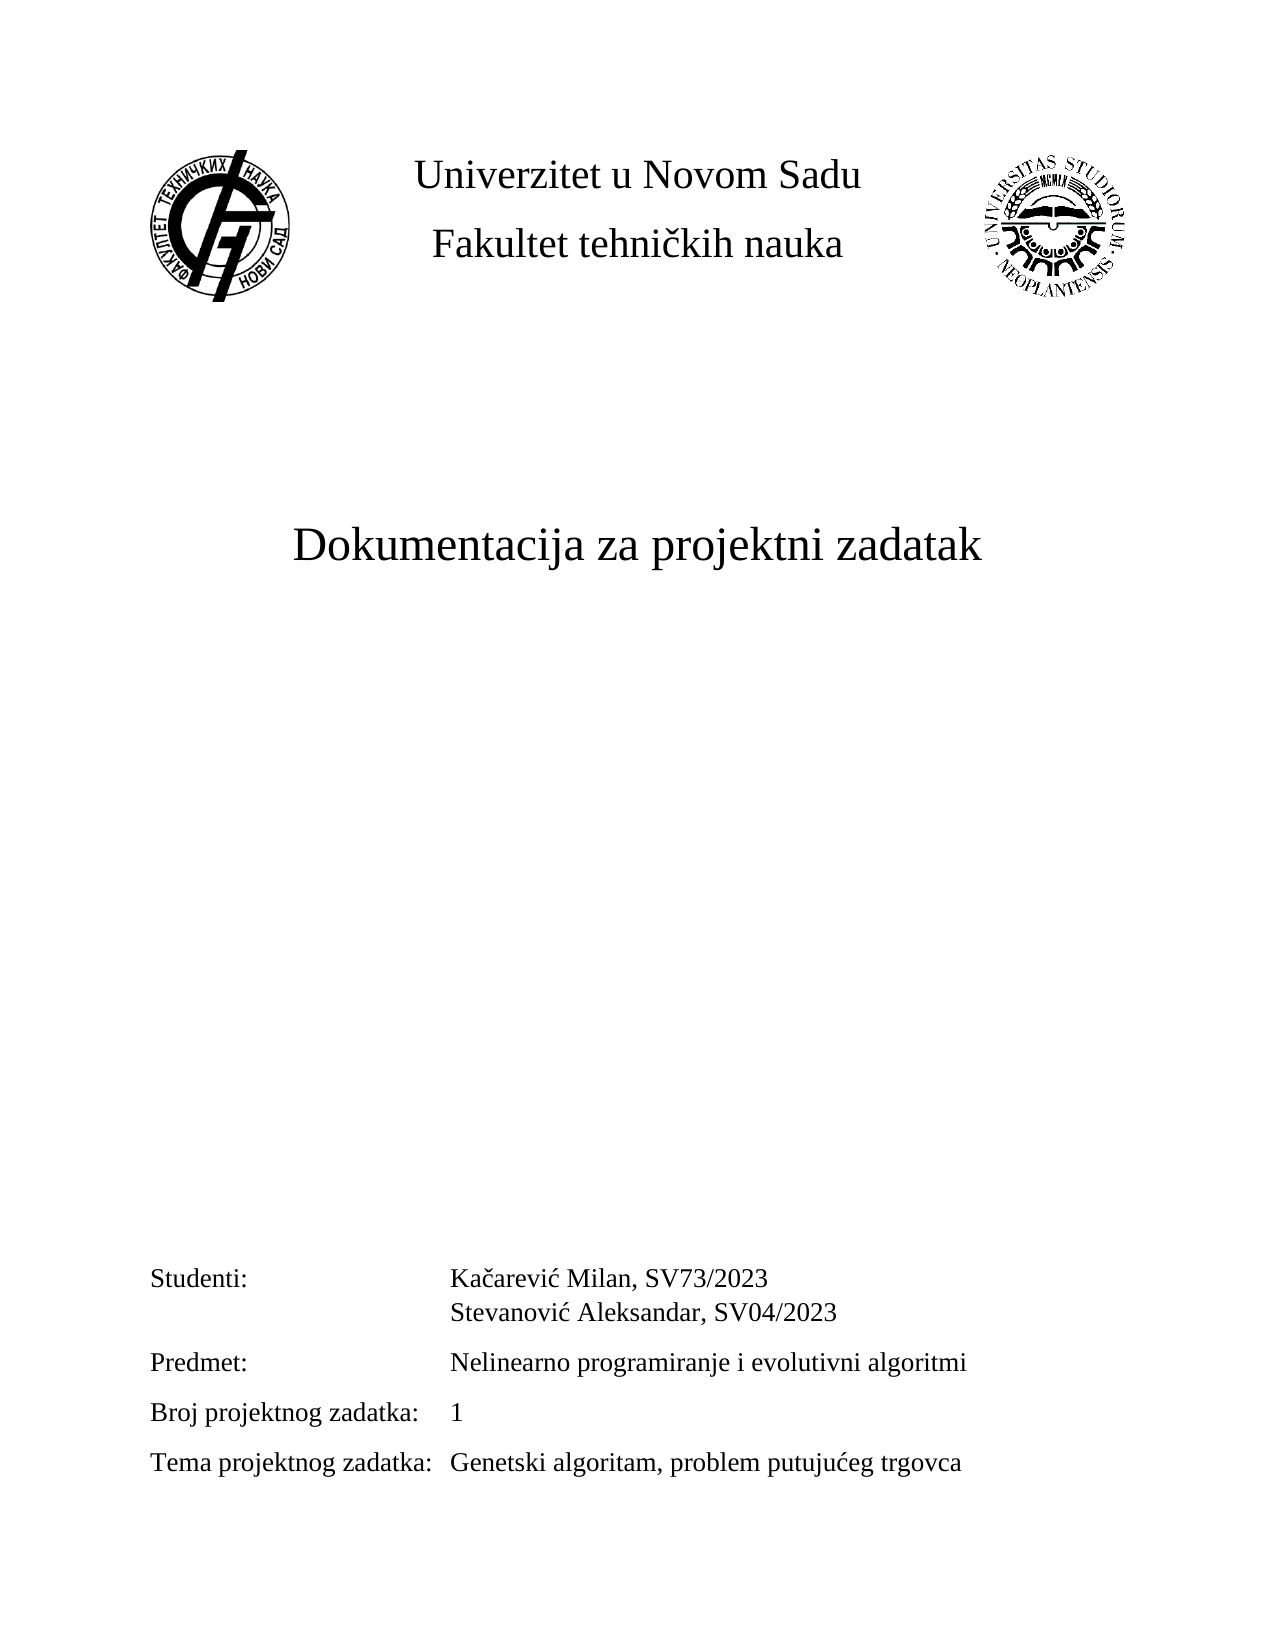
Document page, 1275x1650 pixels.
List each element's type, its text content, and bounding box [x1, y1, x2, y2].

text Predmet: Nelinearno programiranje i evolutivni algoritmi [150, 1346, 1125, 1377]
picture [984, 155, 1125, 297]
picture [150, 150, 290, 302]
text Univerzitet u Novom Sadu [290, 150, 1125, 198]
text Tema projektnog zadatka: Genetski algoritam, problem putujućeg trgovca [150, 1446, 1125, 1477]
text Studenti: Kačarević Milan, SV73/2023 [150, 1262, 1125, 1293]
text Stevanović Aleksandar, SV04/2023 [150, 1296, 1125, 1327]
text Broj projektnog zadatka: 1 [150, 1396, 1125, 1427]
text Dokumentacija za projektni zadatak [150, 515, 1125, 570]
text Fakultet tehničkih nauka [290, 218, 984, 266]
